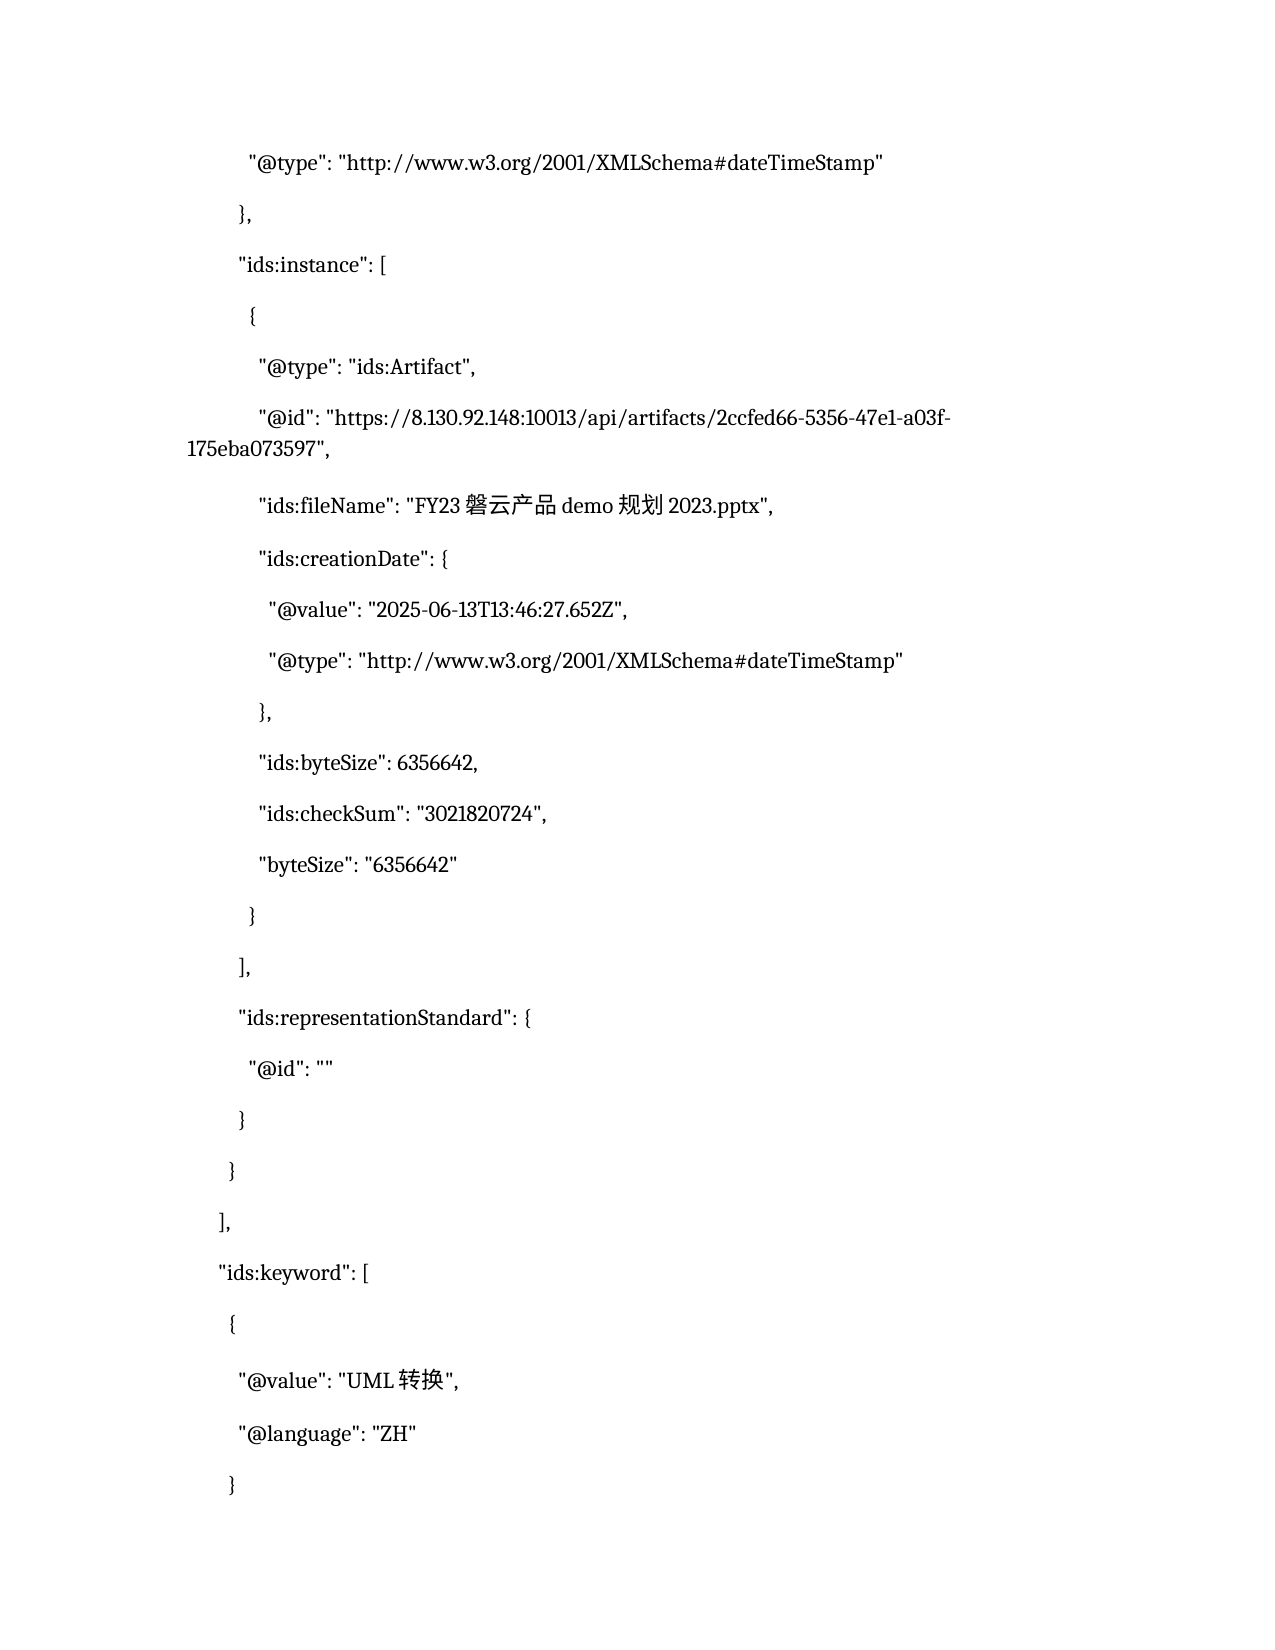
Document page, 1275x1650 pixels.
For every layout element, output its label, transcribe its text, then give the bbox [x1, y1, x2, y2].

text } [187, 903, 1087, 929]
text "@value": "2025-06-13T13:46:27.652Z", [187, 596, 1087, 623]
text "ids:checkSum": "3021820724", [187, 801, 1087, 827]
text }, [187, 201, 1087, 227]
text "@id": "" [187, 1056, 1087, 1082]
text ], [187, 954, 1087, 980]
text "ids:representationStandard": { [187, 1005, 1087, 1031]
text "@type": "http://www.w3.org/2001/XMLSchema#dateTimeStamp" [187, 647, 1087, 674]
text "byteSize": "6356642" [187, 852, 1087, 878]
text ], [187, 1209, 1087, 1235]
text { [187, 303, 1087, 329]
text } [187, 1158, 1087, 1184]
text "ids:fileName": "FY23 磐云产品demo规划2023.pptx", [187, 486, 1087, 520]
text "@type": "http://www.w3.org/2001/XMLSchema#dateTimeStamp" [187, 150, 1087, 176]
text "ids:byteSize": 6356642, [187, 749, 1087, 776]
text "ids:instance": [ [187, 252, 1087, 278]
text "ids:creationDate": { [187, 545, 1087, 572]
text "@language": "ZH" [187, 1421, 1087, 1447]
text "@value": "UML转换", [187, 1362, 1087, 1395]
text } [187, 1472, 1087, 1498]
text "ids:keyword": [ [187, 1260, 1087, 1286]
text "@type": "ids:Artifact", [187, 354, 1087, 381]
text { [187, 1311, 1087, 1337]
text }, [187, 698, 1087, 725]
text } [187, 1107, 1087, 1133]
text "@id": "https://8.130.92.148:10013/api/artifacts/2ccfed66-5356-47e1-a03f-175eba073597", [187, 405, 1087, 462]
